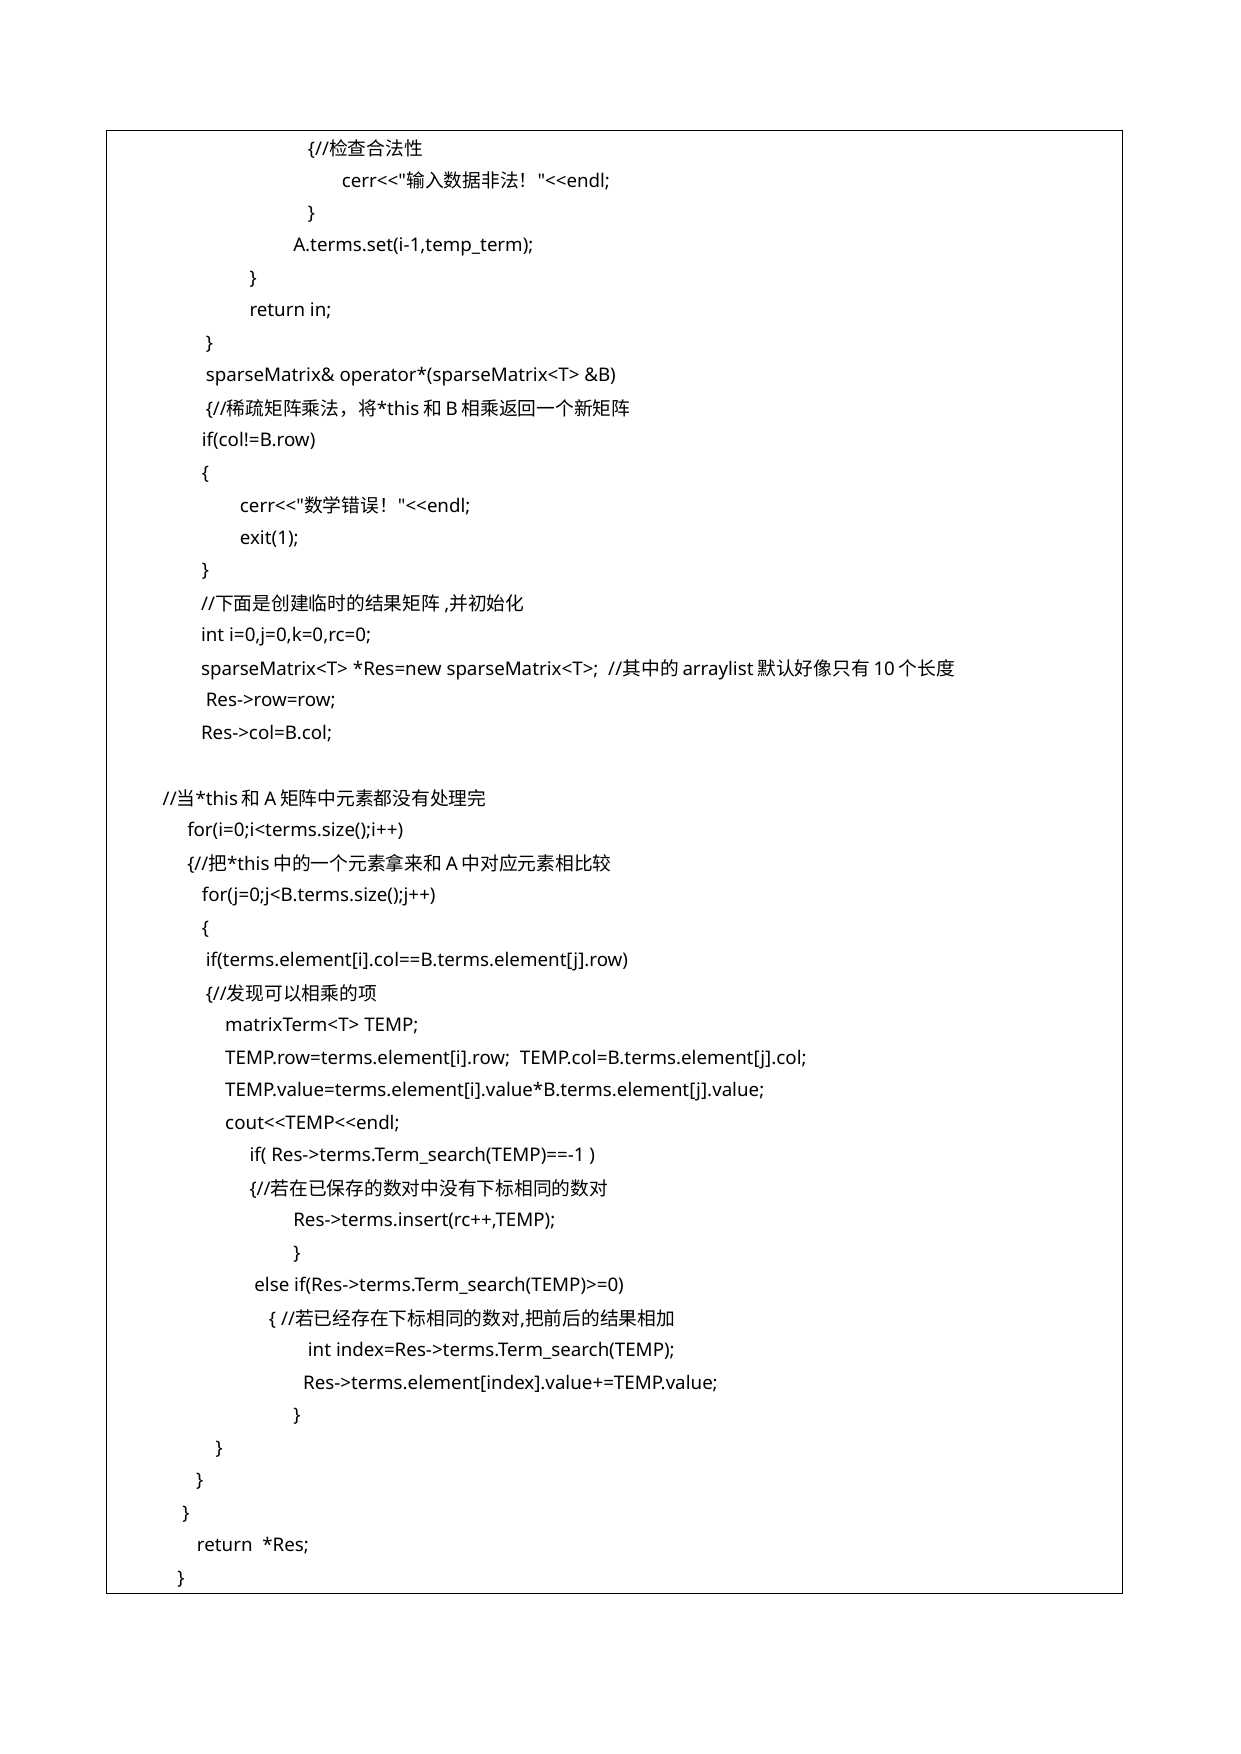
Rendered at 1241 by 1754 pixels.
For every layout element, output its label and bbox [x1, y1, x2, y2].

table_cell [107, 131, 1122, 1593]
